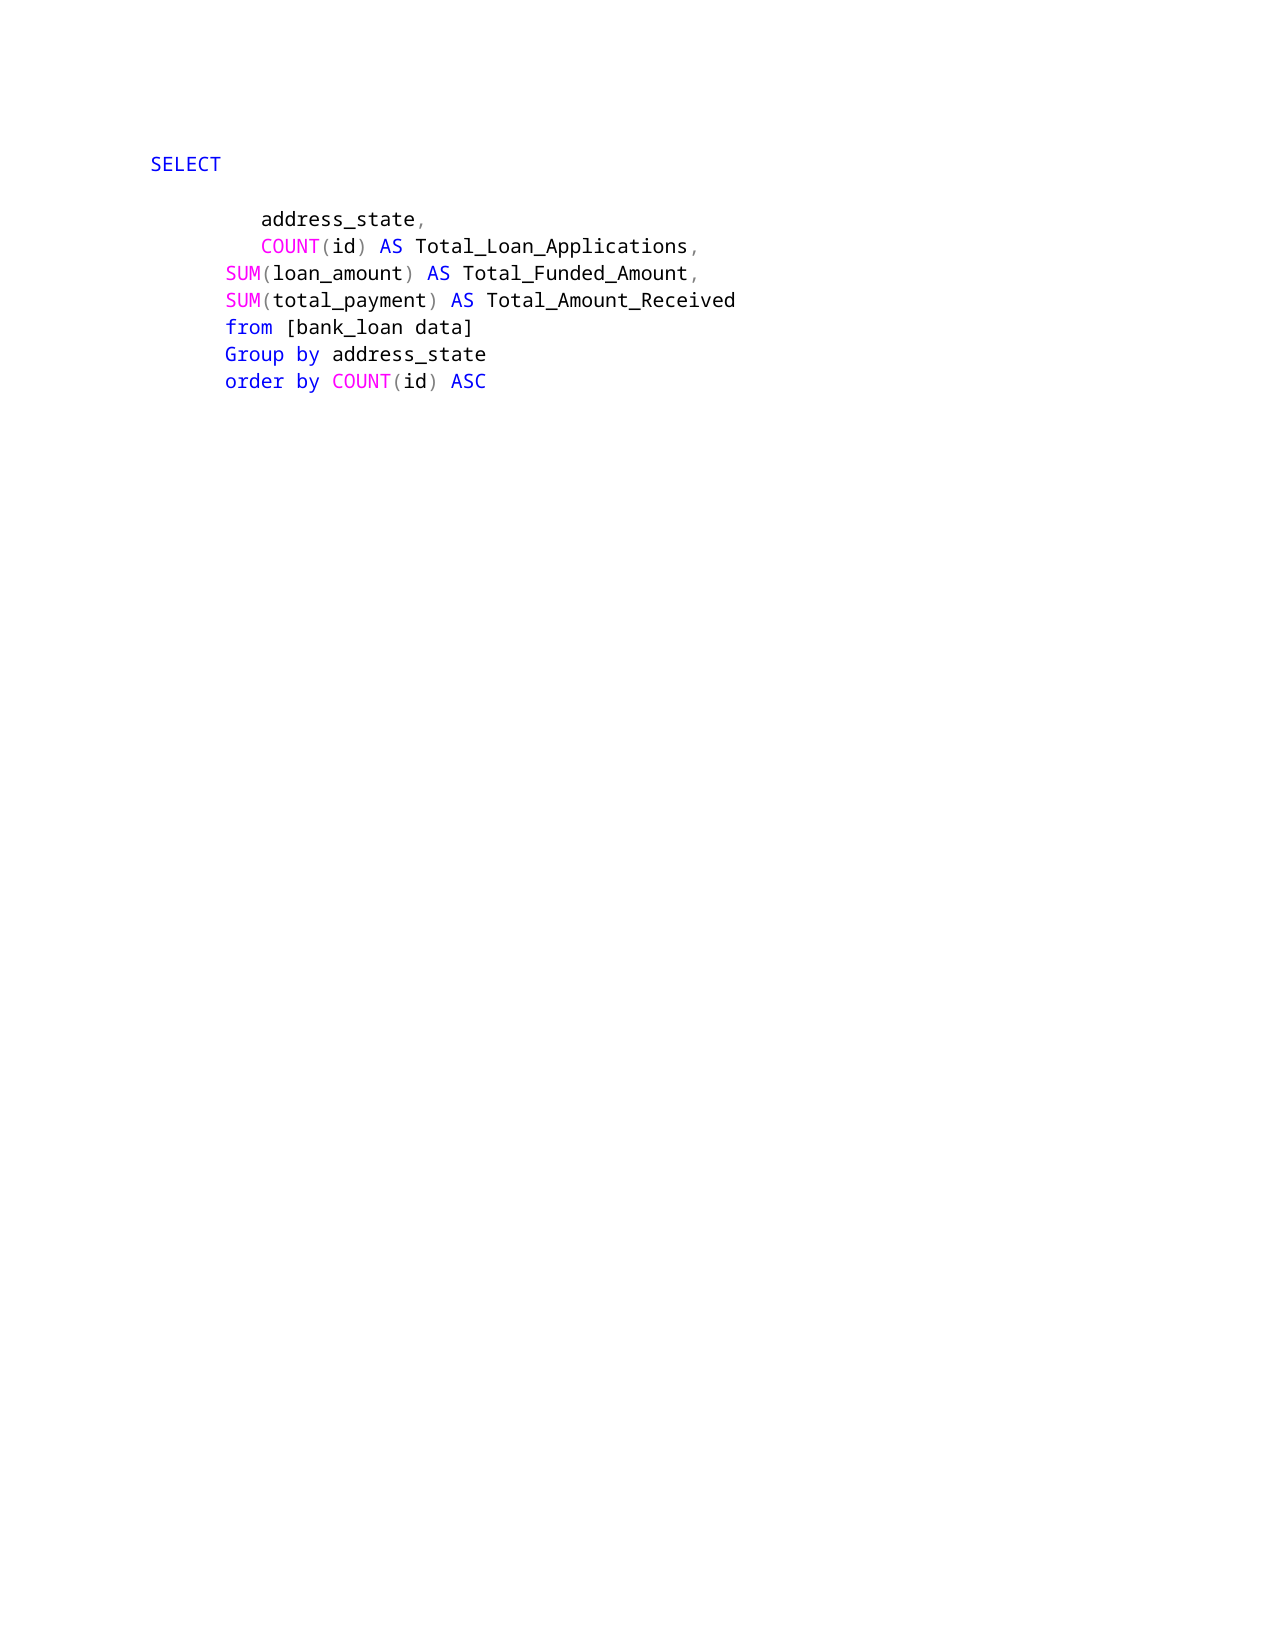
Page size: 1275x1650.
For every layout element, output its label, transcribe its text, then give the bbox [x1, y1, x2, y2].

text order by COUNT(id) ASC [150, 367, 1125, 394]
text SUM(loan_amount) AS Total_Funded_Amount, [150, 259, 1125, 286]
text from [bank_loan data] [150, 313, 1125, 340]
text COUNT(id) AS Total_Loan_Applications, [150, 232, 1125, 259]
text SUM(total_payment) AS Total_Amount_Received [150, 286, 1125, 313]
text address_state, [150, 205, 1125, 232]
text Group by address_state [150, 340, 1125, 367]
text SELECT [150, 150, 1125, 177]
